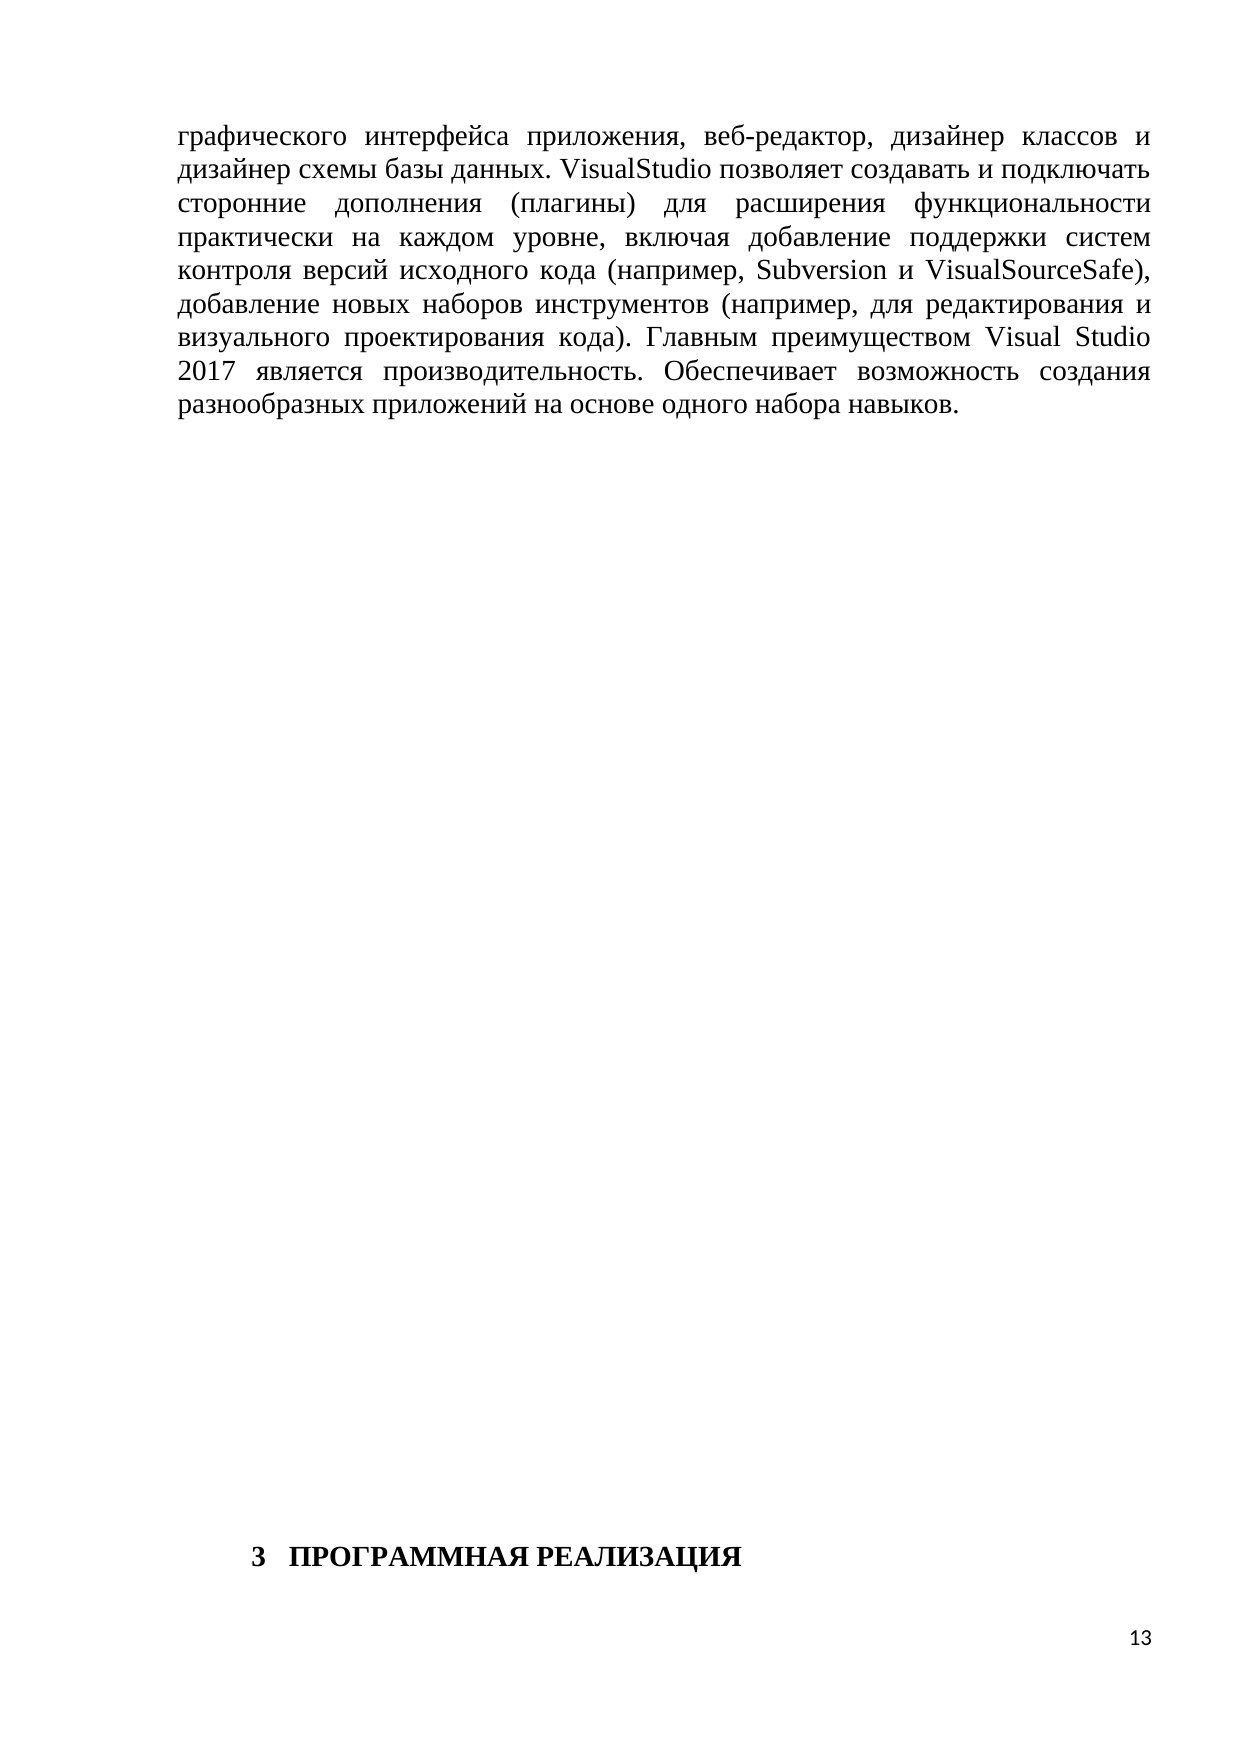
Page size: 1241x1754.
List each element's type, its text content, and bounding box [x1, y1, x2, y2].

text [177, 118, 1152, 420]
subtitle ПРОГРАММНАЯ РЕАЛИЗАЦИЯ [251, 1539, 1152, 1573]
